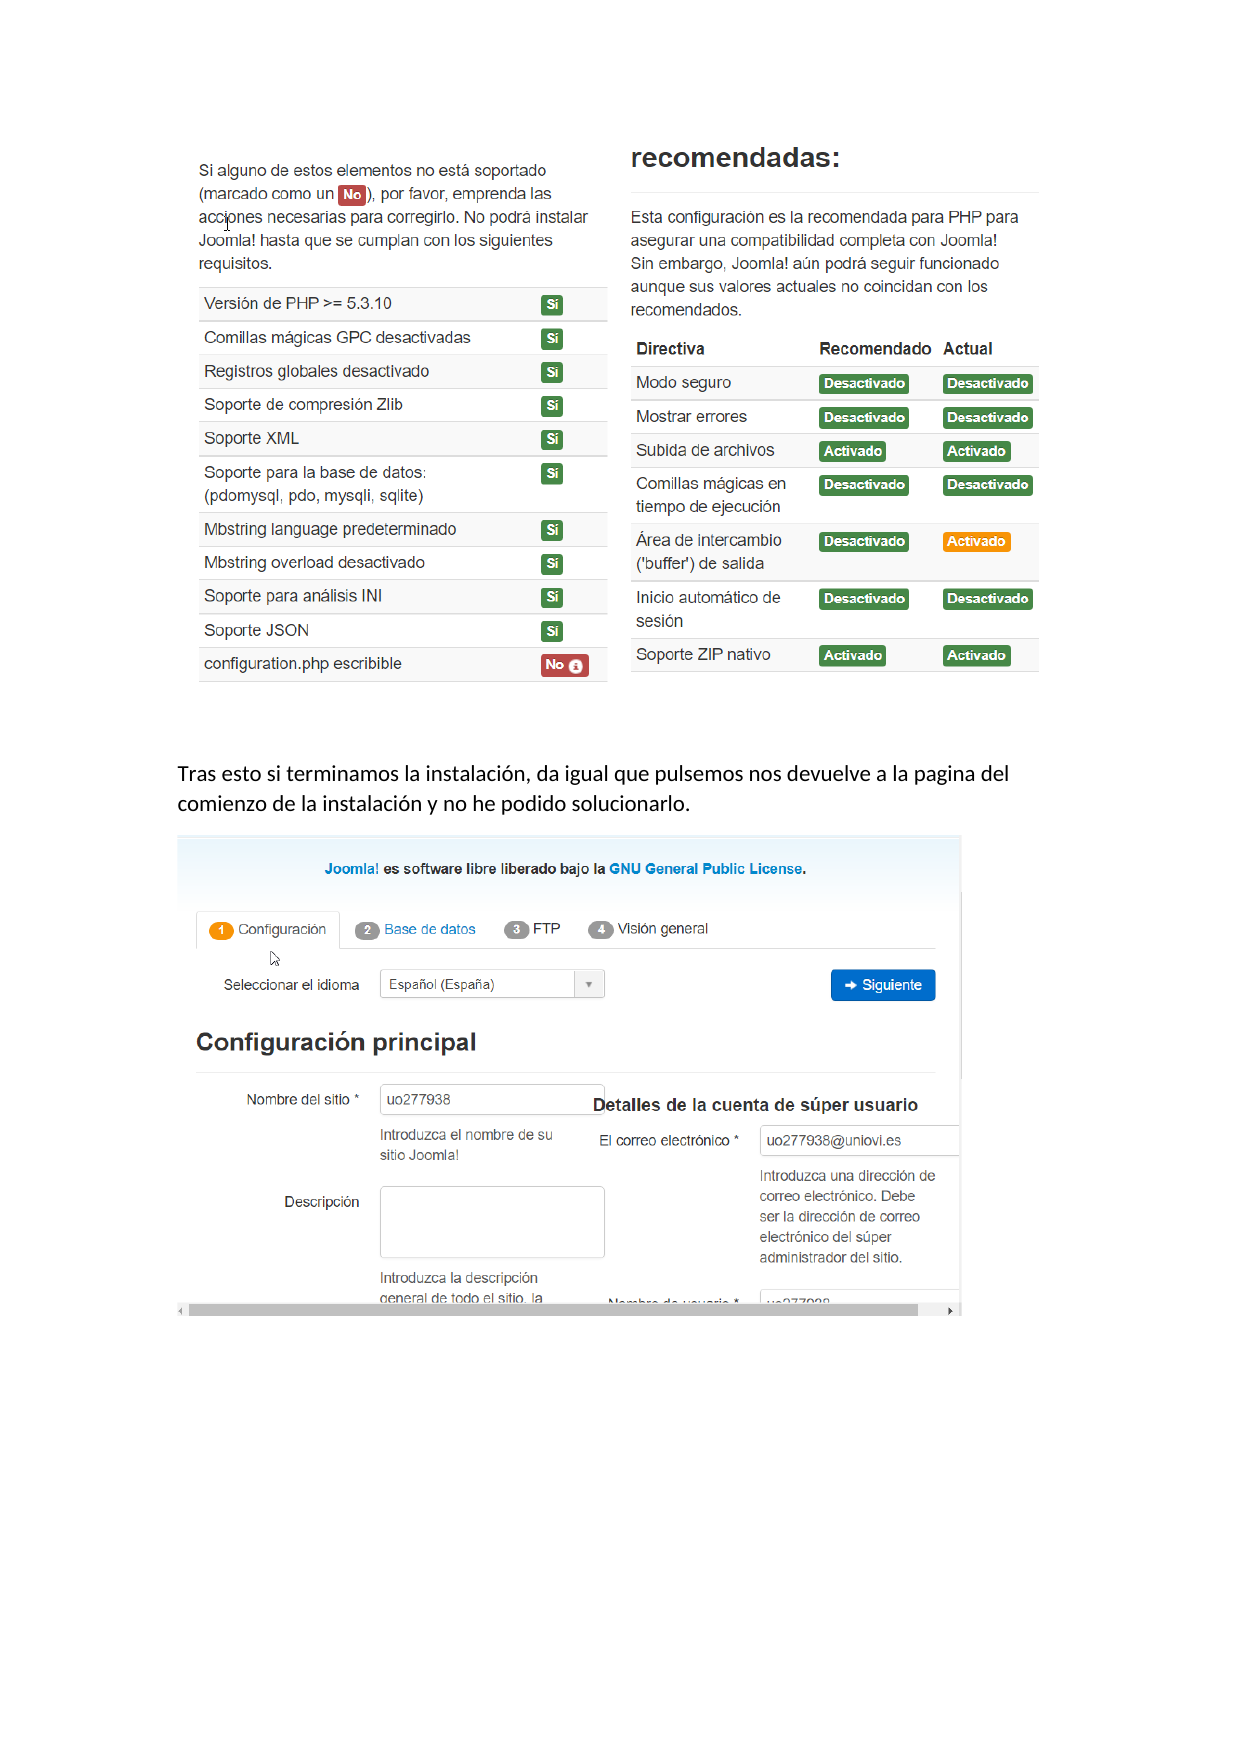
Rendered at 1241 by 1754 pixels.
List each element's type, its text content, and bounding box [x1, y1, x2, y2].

text Tras esto si terminamos la instalación, da igual que pulsemos nos devuelve a la pagina del comienzo de la instalación y no he podido solucionarlo. [177, 759, 1063, 817]
picture [177, 835, 962, 1316]
picture [177, 147, 1063, 693]
